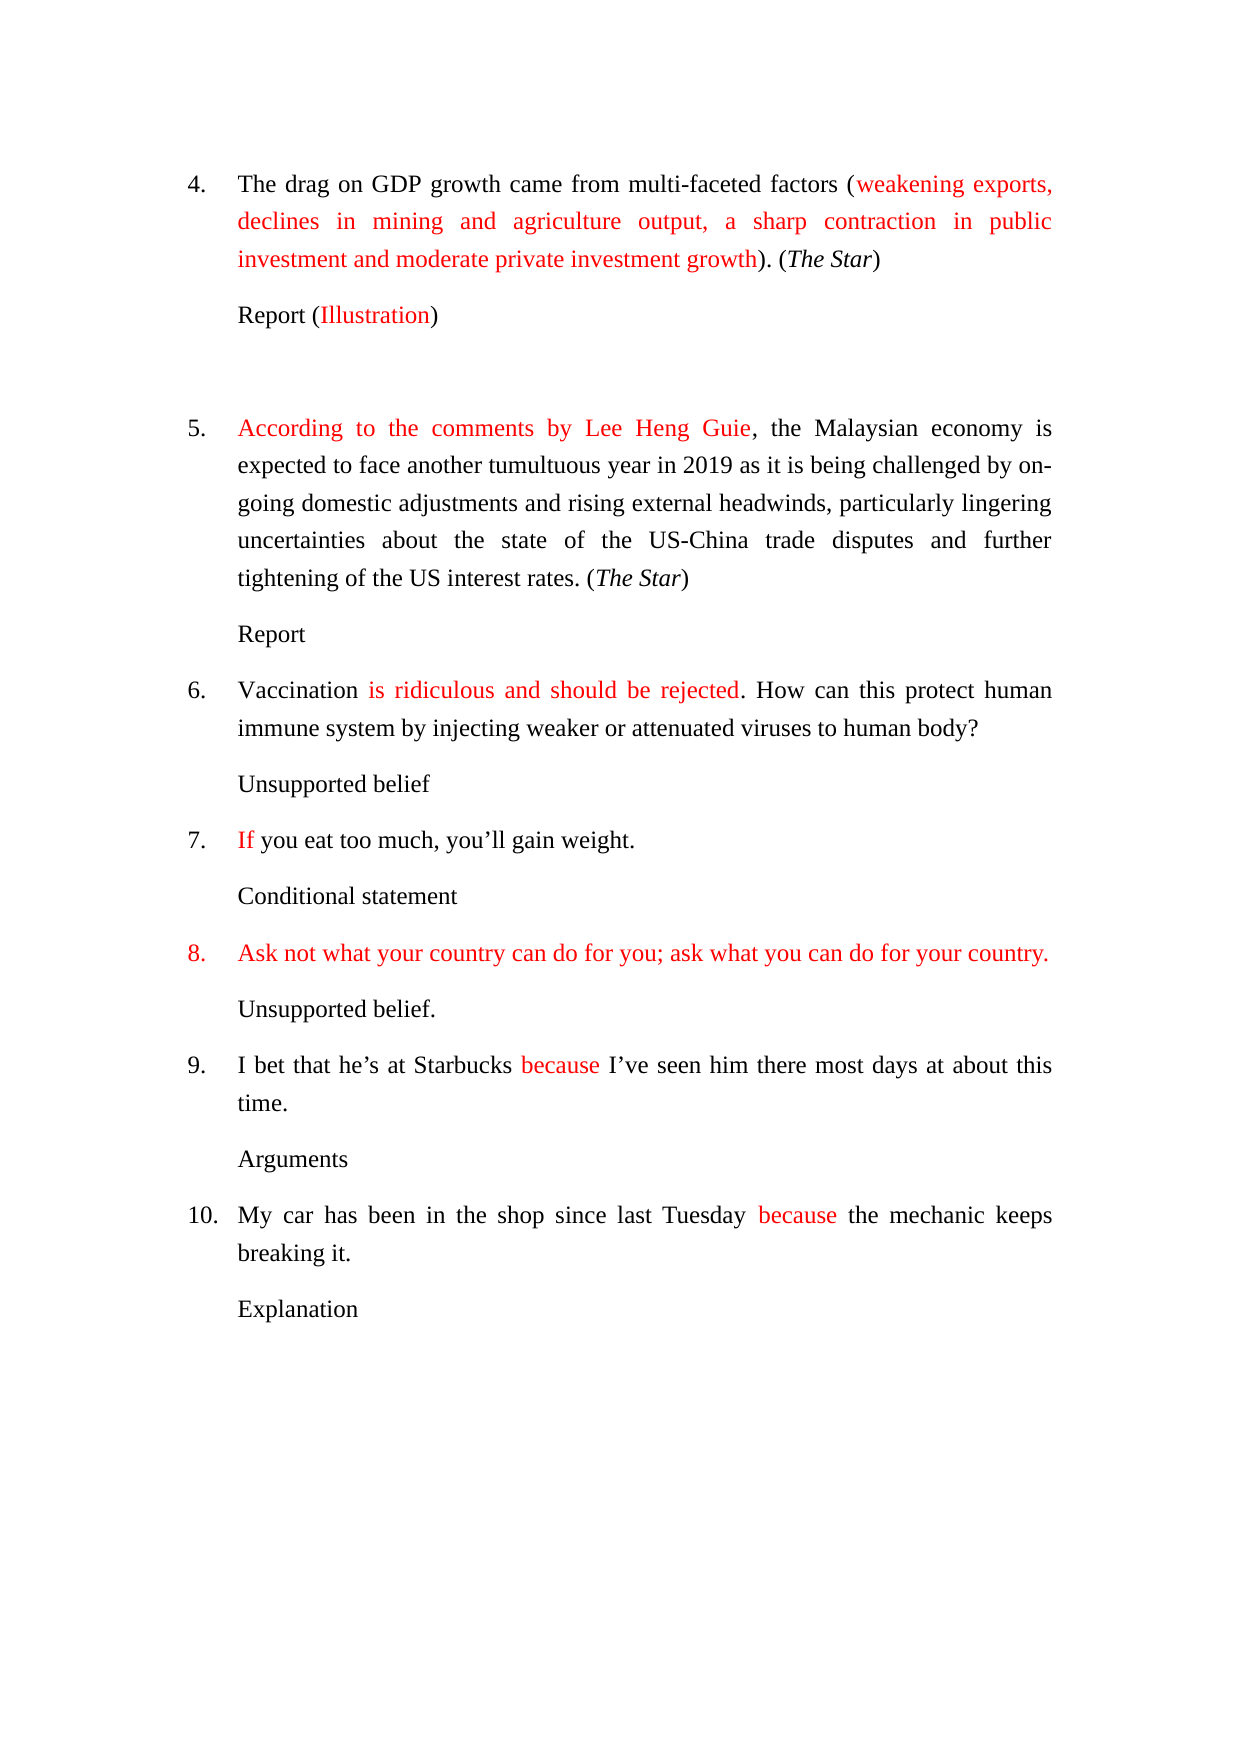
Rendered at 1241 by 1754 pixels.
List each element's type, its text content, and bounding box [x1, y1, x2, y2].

list Ask not what your country can do for you; ask what you can do for your country. [187, 933, 1053, 971]
list I bet that he’s at Starbucks because I’ve seen him there most days at about this time. [187, 1046, 1053, 1121]
list According to the comments by Lee Heng Guie, the Malaysian economy is expected to face another tumultuous year in 2019 as it is being challenged by on-going domestic adjustments and rising external headwinds, particularly lingering uncertainties about the state of the US-China trade disputes and further tightening of the US interest rates. (The Star) [187, 408, 1053, 596]
list Explanation [237, 1289, 1053, 1327]
list Arguments [237, 1139, 1053, 1177]
list The drag on GDP growth came from multi-faceted factors (weakening exports, declines in mining and agriculture output, a sharp contraction in public investment and moderate private investment growth). (The Star) [187, 164, 1053, 277]
text Unsupported belief [237, 764, 1053, 802]
list My car has been in the shop since last Tuesday because the mechanic keeps breaking it. [187, 1196, 1053, 1271]
list Unsupported belief. [237, 989, 1053, 1027]
list Vaccination is ridiculous and should be rejected. How can this protect human immune system by injecting weaker or attenuated viruses to human body? [187, 671, 1053, 746]
text Report (Illustration) [237, 296, 1053, 333]
text Report [237, 614, 1053, 652]
list If you eat too much, you’ll gain weight. [187, 821, 1053, 858]
list Conditional statement [237, 877, 1053, 914]
